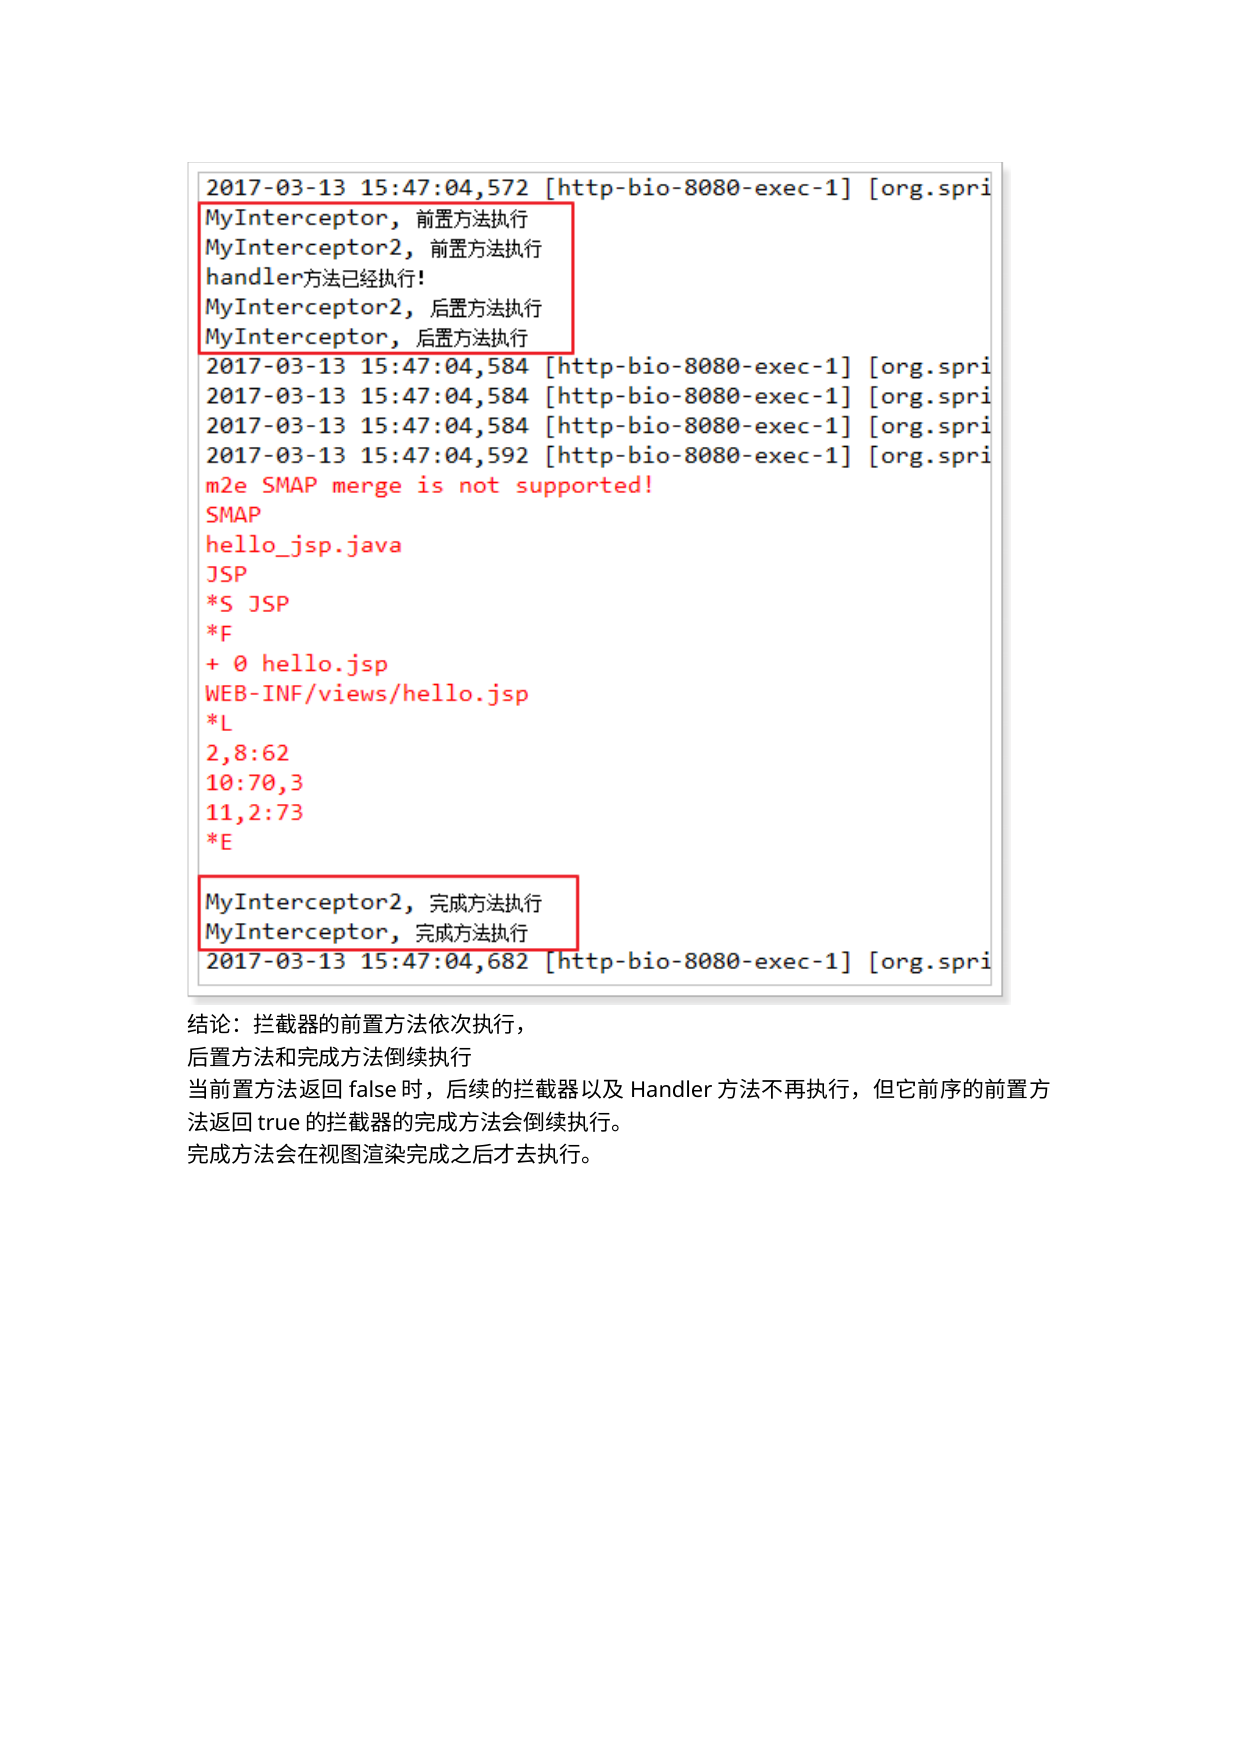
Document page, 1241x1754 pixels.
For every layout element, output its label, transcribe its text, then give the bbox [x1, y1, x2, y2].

picture [187, 162, 1011, 1005]
text 完成方法会在视图渲染完成之后才去执行。 [187, 1137, 1053, 1169]
text 结论：拦截器的前置方法依次执行， [187, 1007, 1053, 1039]
text 当前置方法返回false时，后续的拦截器以及Handler方法不再执行，但它前序的前置方法返回true的拦截器的完成方法会倒续执行。 [187, 1072, 1053, 1137]
text 后置方法和完成方法倒续执行 [187, 1039, 1053, 1072]
